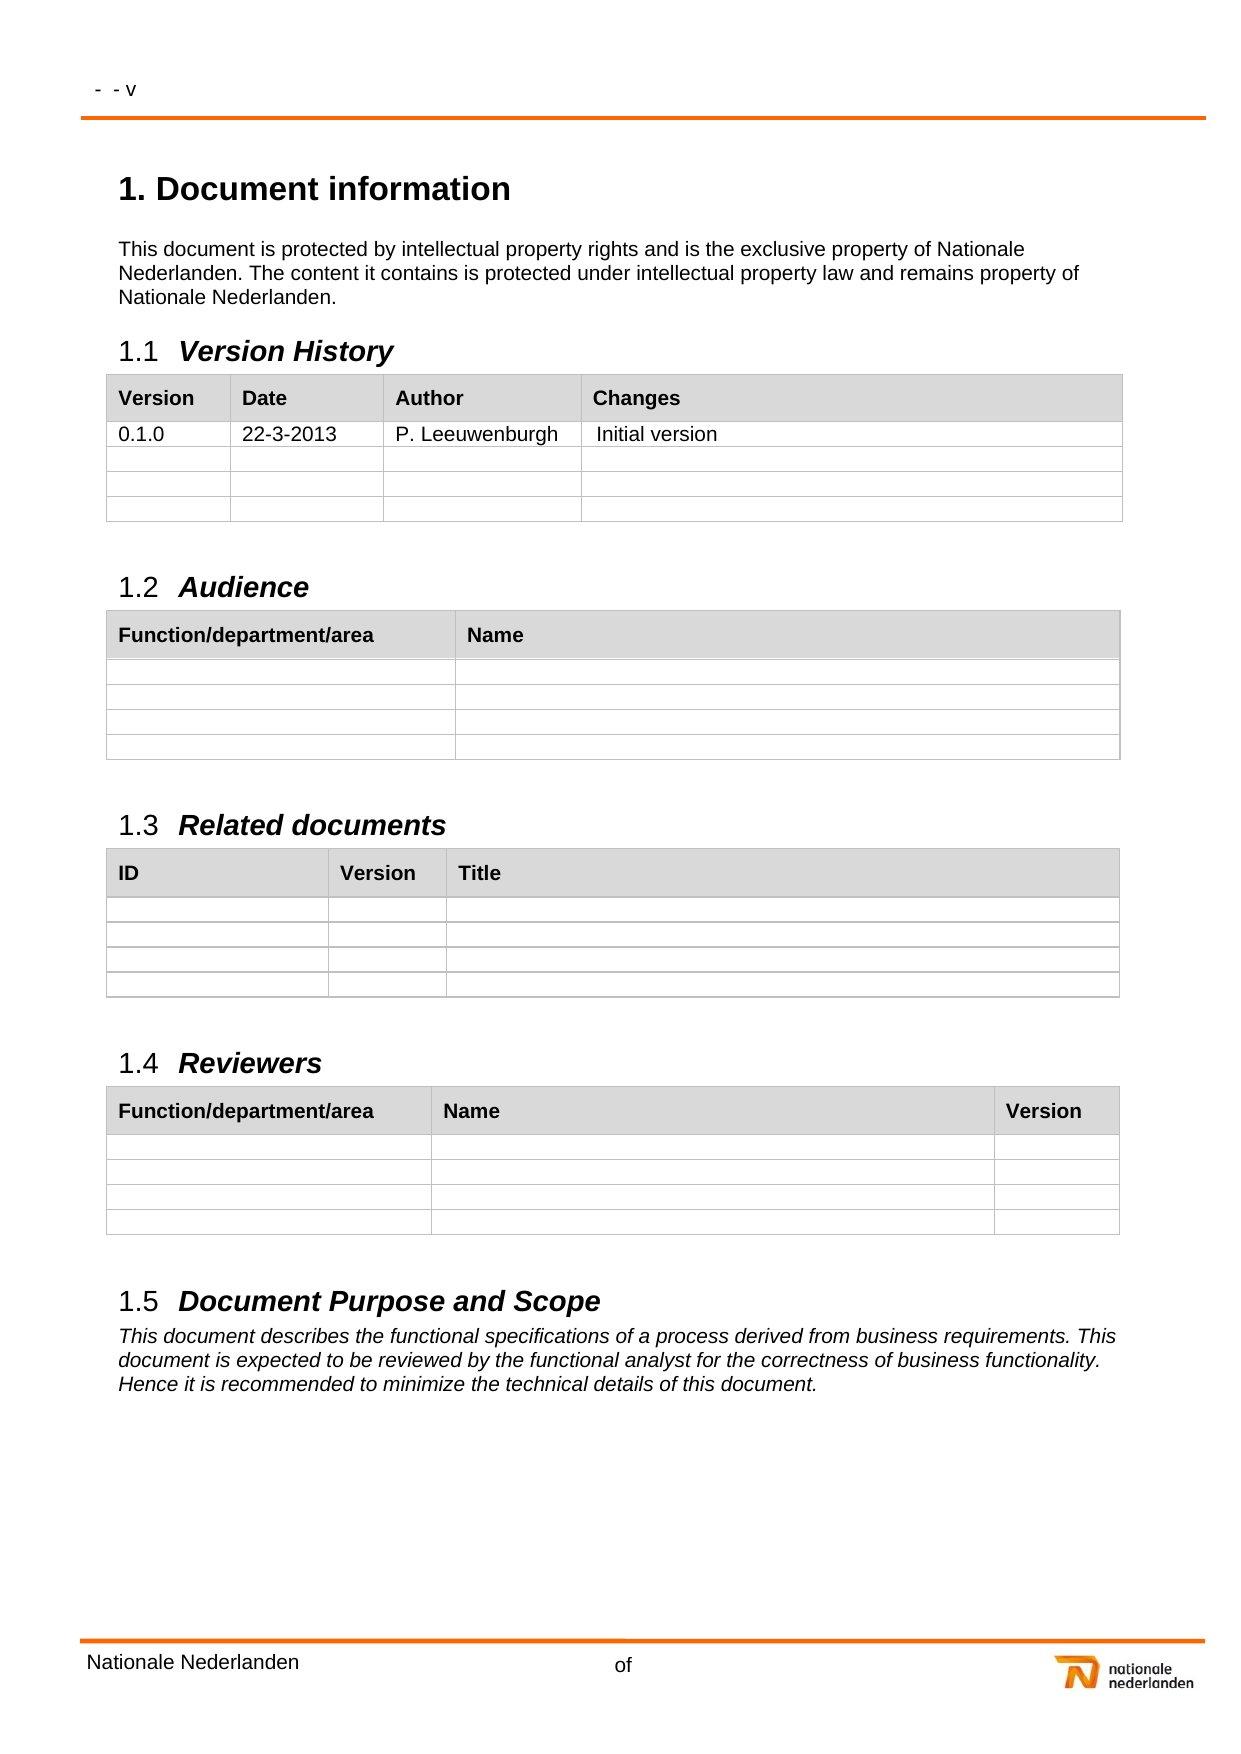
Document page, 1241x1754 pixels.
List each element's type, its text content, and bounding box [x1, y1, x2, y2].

table_cell [432, 1160, 994, 1184]
table_cell [384, 497, 581, 521]
table_cell [582, 472, 1122, 496]
table_cell [107, 660, 455, 683]
table_cell [107, 472, 230, 496]
table_cell [384, 472, 581, 496]
table_header Name [432, 1087, 994, 1134]
table_cell [231, 497, 383, 521]
table_cell [582, 497, 1122, 521]
table_cell [995, 1135, 1119, 1159]
table_cell [995, 1210, 1119, 1234]
table_cell [107, 497, 230, 521]
table_header ID [107, 849, 328, 896]
subtitle Document information [118, 168, 1122, 207]
table_cell [107, 923, 328, 946]
table_cell [447, 898, 1119, 921]
table_cell [456, 685, 1119, 708]
table_cell [995, 1160, 1119, 1184]
text This document describes the functional specifications of a process derived from business requirements. This document is expected to be reviewed by the functional analyst for the correctness of business functionality. Hence it is recommended to minimize the technical details of this document. [118, 1324, 1122, 1396]
table_header Title [447, 849, 1119, 896]
table_cell [107, 447, 230, 471]
table_cell [107, 710, 455, 733]
table_cell [231, 472, 383, 496]
table_header Version [995, 1087, 1119, 1134]
table_cell 22-3-2013 [231, 422, 383, 446]
table_cell [582, 447, 1122, 471]
table_cell [329, 898, 446, 921]
table_cell [107, 1160, 431, 1184]
table_cell [432, 1210, 994, 1234]
table_cell [447, 923, 1119, 946]
picture [1045, 1645, 1203, 1698]
table_header Version [329, 849, 446, 896]
table_cell [995, 1185, 1119, 1209]
table_cell [432, 1185, 994, 1209]
subtitle Reviewers [118, 1046, 1122, 1080]
table_header Name [456, 611, 1119, 658]
table_header Date [231, 375, 383, 421]
table_cell [329, 948, 446, 971]
table_header Changes [582, 375, 1122, 421]
table_cell [107, 898, 328, 921]
table_cell [107, 1210, 431, 1234]
table_cell [432, 1135, 994, 1159]
table_cell [107, 735, 455, 758]
table_header Function/department/area [107, 1087, 431, 1134]
table_cell [231, 447, 383, 471]
table_cell [107, 1185, 431, 1209]
table_cell 0.1.0 [107, 422, 230, 446]
table_cell [107, 685, 455, 708]
subtitle Version History [118, 334, 1122, 368]
table_cell [456, 660, 1119, 683]
table_cell [447, 973, 1119, 996]
table_cell [384, 447, 581, 471]
table_cell [329, 923, 446, 946]
table_header Author [384, 375, 581, 421]
table_cell [107, 948, 328, 971]
table_cell [107, 1135, 431, 1159]
table_header Function/department/area [107, 611, 455, 658]
subtitle Related documents [118, 808, 1122, 842]
table_cell [107, 973, 328, 996]
subtitle Document Purpose and Scope [118, 1284, 1122, 1318]
table_cell [456, 735, 1119, 758]
text This document is protected by intellectual property rights and is the exclusive property of Nationale Nederlanden. The content it contains is protected under intellectual property law and remains property of Nationale Nederlanden. [118, 237, 1122, 309]
table_header Version [107, 375, 230, 421]
table_cell P. Leeuwenburgh [384, 422, 581, 446]
table_cell [329, 973, 446, 996]
table_cell [456, 710, 1119, 733]
table_cell Initial version [582, 422, 1122, 446]
subtitle Audience [118, 571, 1122, 604]
table_cell [447, 948, 1119, 971]
